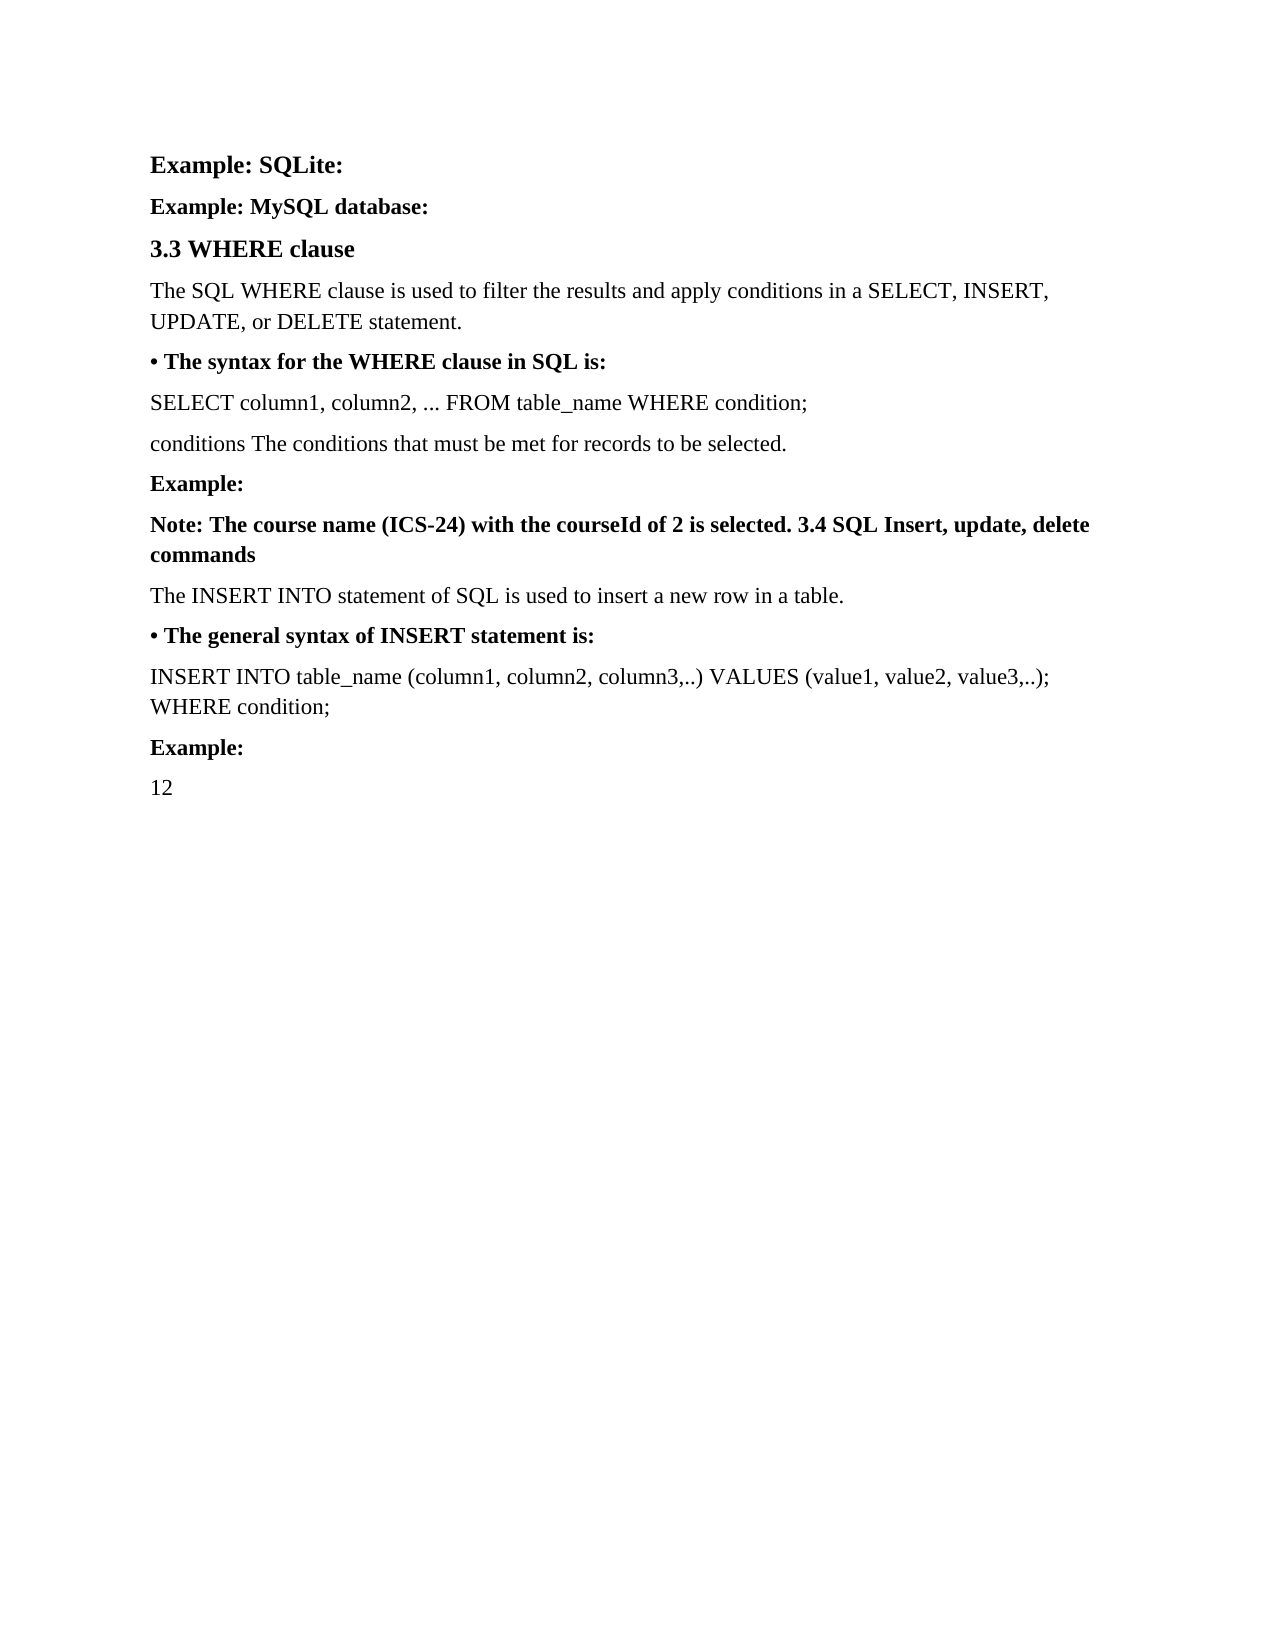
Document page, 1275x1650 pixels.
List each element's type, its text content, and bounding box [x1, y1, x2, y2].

text • The syntax for the WHERE clause in SQL is: [150, 348, 1125, 375]
text Example: SQLite: [150, 150, 1125, 179]
text conditions The conditions that must be met for records to be selected. [150, 429, 1125, 456]
text The INSERT INTO statement of SQL is used to insert a new row in a table. [150, 582, 1125, 608]
text INSERT INTO table_name (column1, column2, column3,..) VALUES (value1, value2, value3,..); WHERE condition; [150, 663, 1125, 719]
text Example: MySQL database: [150, 193, 1125, 220]
text 3.3 WHERE clause [150, 234, 1125, 263]
text SELECT column1, column2, ... FROM table_name WHERE condition; [150, 389, 1125, 415]
text 12 [150, 774, 1125, 801]
text • The general syntax of INSERT statement is: [150, 622, 1125, 649]
text Note: The course name (ICS-24) with the courseId of 2 is selected. 3.4 SQL Insert, update, delete commands [150, 511, 1125, 567]
text The SQL WHERE clause is used to filter the results and apply conditions in a SELECT, INSERT, UPDATE, or DELETE statement. [150, 277, 1125, 334]
text Example: [150, 734, 1125, 760]
text Example: [150, 470, 1125, 497]
